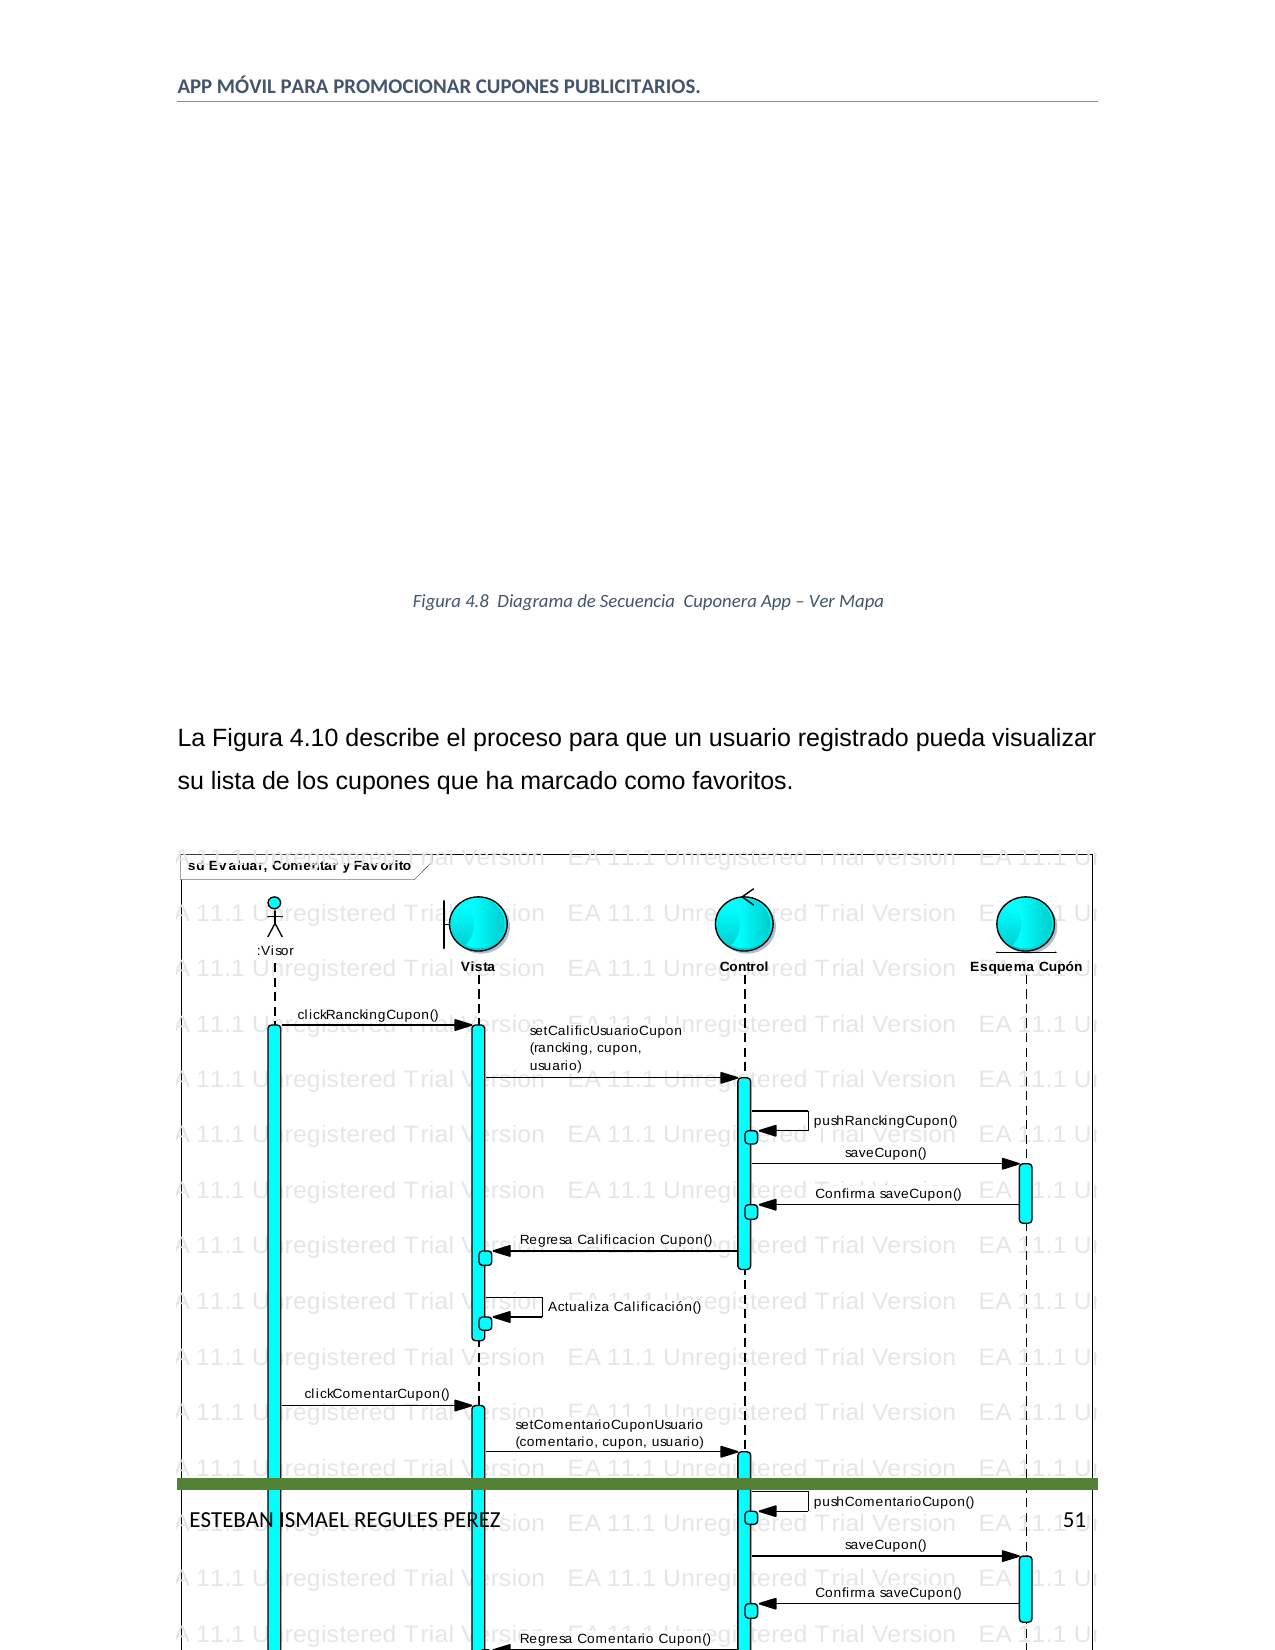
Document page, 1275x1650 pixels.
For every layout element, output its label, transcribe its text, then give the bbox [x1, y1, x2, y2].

text La Figura 4.10 describe el proceso para que un usuario registrado pueda visualizar su lista de los cupones que ha marcado como favoritos. [177, 723, 1098, 795]
